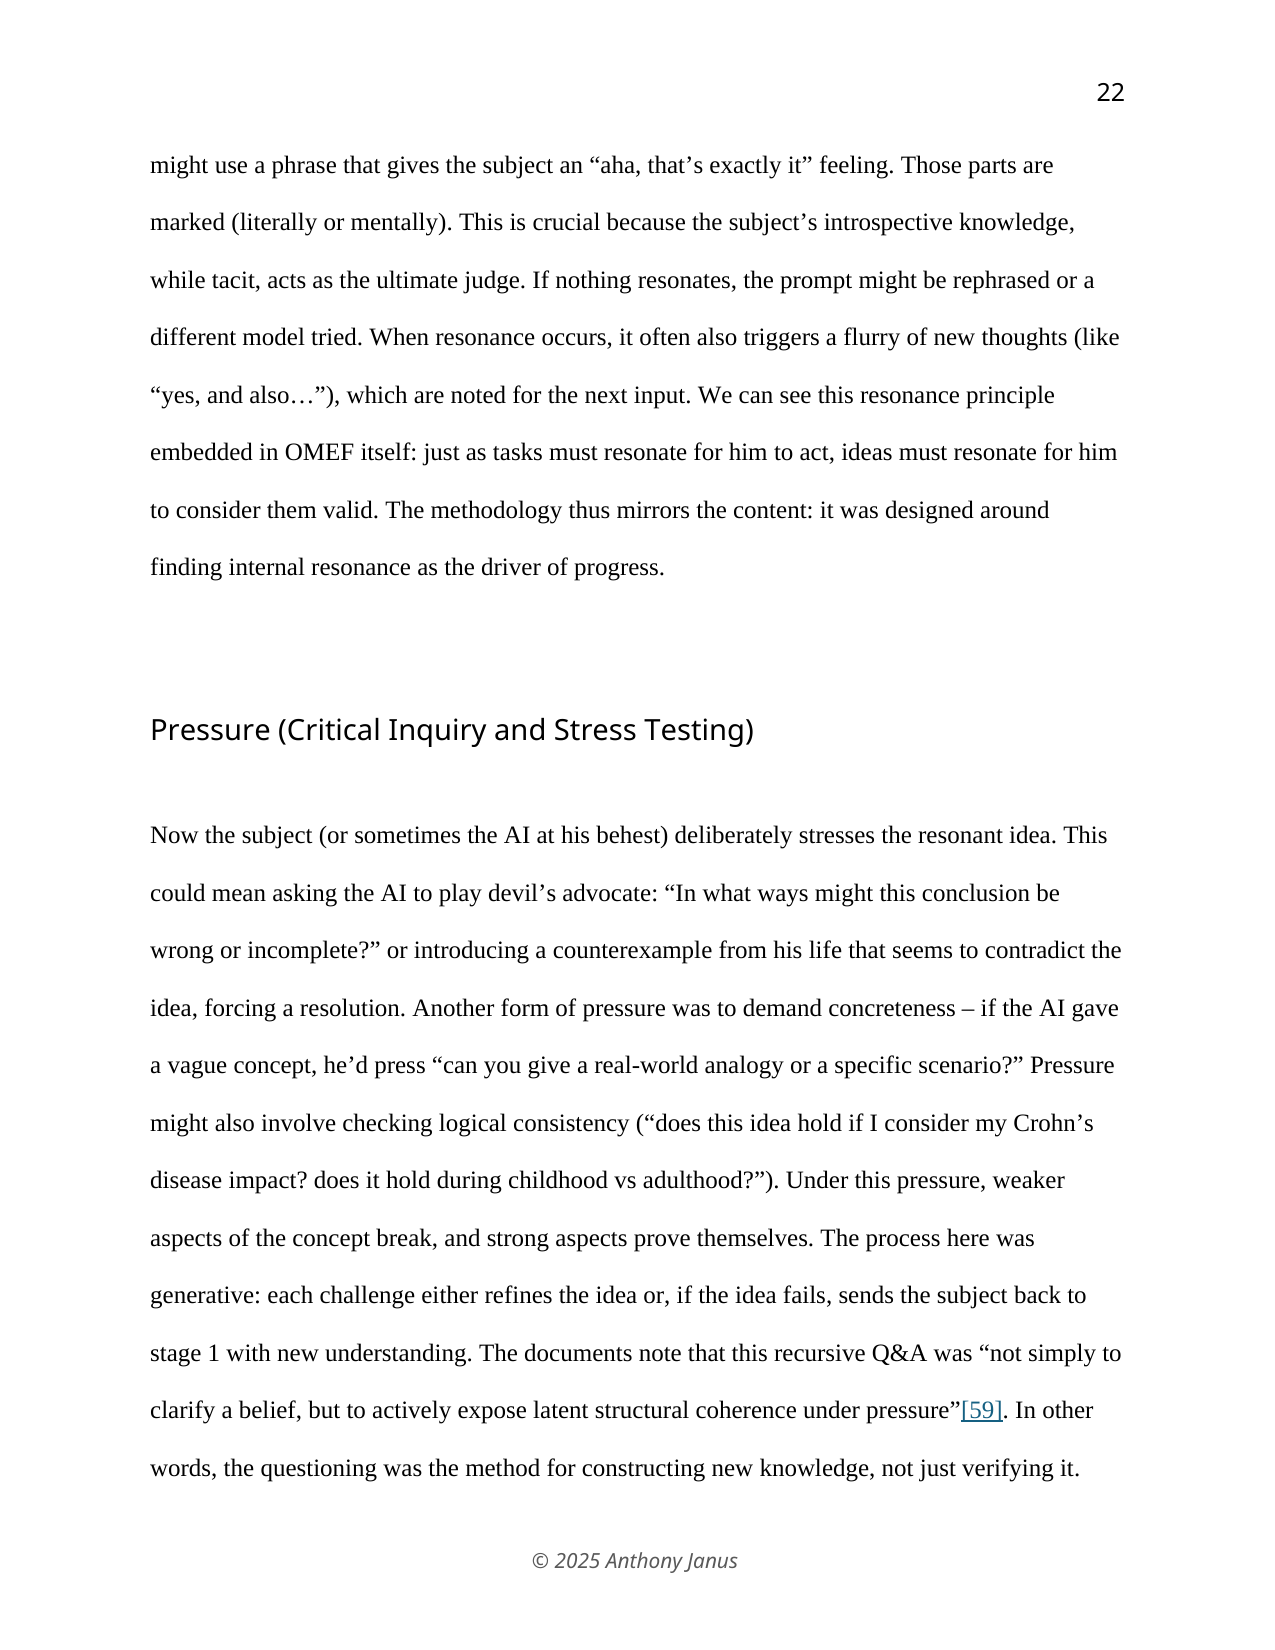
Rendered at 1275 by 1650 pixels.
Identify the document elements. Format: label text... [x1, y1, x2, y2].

text Now the subject (or sometimes the AI at his behest) deliberately stresses the resonant idea. This could mean asking the AI to play devil’s advocate: “In what ways might this conclusion be wrong or incomplete?” or introducing a counterexample from his life that seems to contradict the idea, forcing a resolution. Another form of pressure was to demand concreteness – if the AI gave a vague concept, he’d press “can you give a real-world analogy or a specific scenario?” Pressure might also involve checking logical consistency (“does this idea hold if I consider my Crohn’s disease impact? does it hold during childhood vs adulthood?”). Under this pressure, weaker aspects of the concept break, and strong aspects prove themselves. The process here was generative: each challenge either refines the idea or, if the idea fails, sends the subject back to stage 1 with new understanding. The documents note that this recursive Q&A was “not simply to clarify a belief, but to actively expose latent structural coherence under pressure”[59]. In other words, the questioning was the method for constructing new knowledge, not just verifying it. [150, 820, 1125, 1482]
subtitle Pressure (Critical Inquiry and Stress Testing) [150, 709, 1125, 749]
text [150, 150, 1125, 581]
